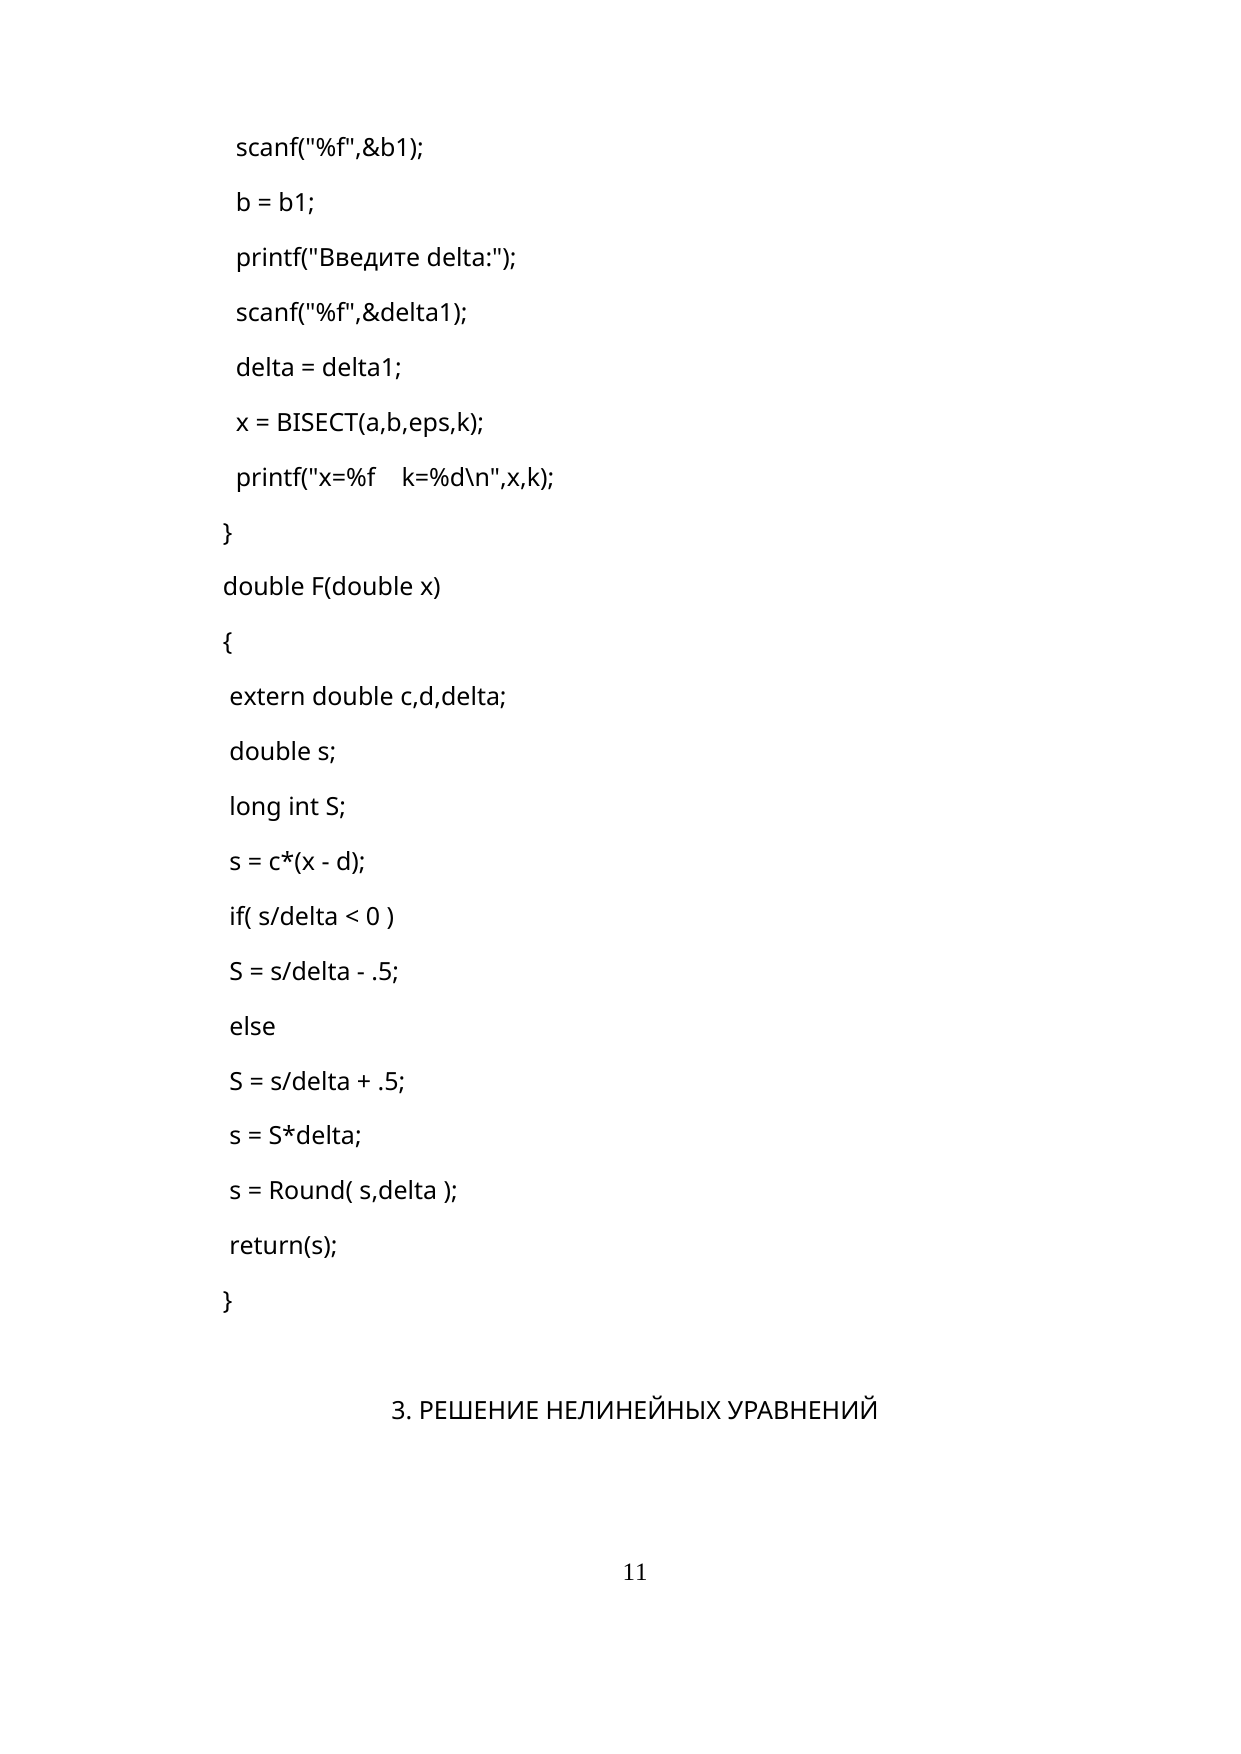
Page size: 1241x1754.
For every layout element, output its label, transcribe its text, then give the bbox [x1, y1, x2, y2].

text double F(double x) [148, 569, 1122, 603]
text if( s/delta < 0 ) [148, 898, 1122, 932]
text else [148, 1008, 1122, 1042]
text } [148, 514, 1122, 548]
text } [148, 1283, 1122, 1317]
text printf("Введите delta:"); [148, 240, 1122, 274]
text double s; [148, 734, 1122, 768]
subtitle 3. Решение нелинейных уравнений [148, 1392, 1122, 1427]
text long int S; [148, 789, 1122, 823]
text scanf("%f",&delta1); [148, 294, 1122, 329]
text scanf("%f",&b1); [148, 130, 1122, 164]
text extern double c,d,delta; [148, 679, 1122, 713]
text { [148, 624, 1122, 658]
text s = Round( s,delta ); [148, 1173, 1122, 1207]
text printf("x=%f k=%d\n",x,k); [148, 459, 1122, 493]
text return(s); [148, 1228, 1122, 1262]
text S = s/delta - .5; [148, 953, 1122, 987]
text s = S*delta; [148, 1118, 1122, 1152]
text b = b1; [148, 185, 1122, 219]
text delta = delta1; [148, 349, 1122, 383]
text x = BISECT(a,b,eps,k); [148, 404, 1122, 438]
text S = s/delta + .5; [148, 1063, 1122, 1097]
text s = c*(x - d); [148, 843, 1122, 878]
